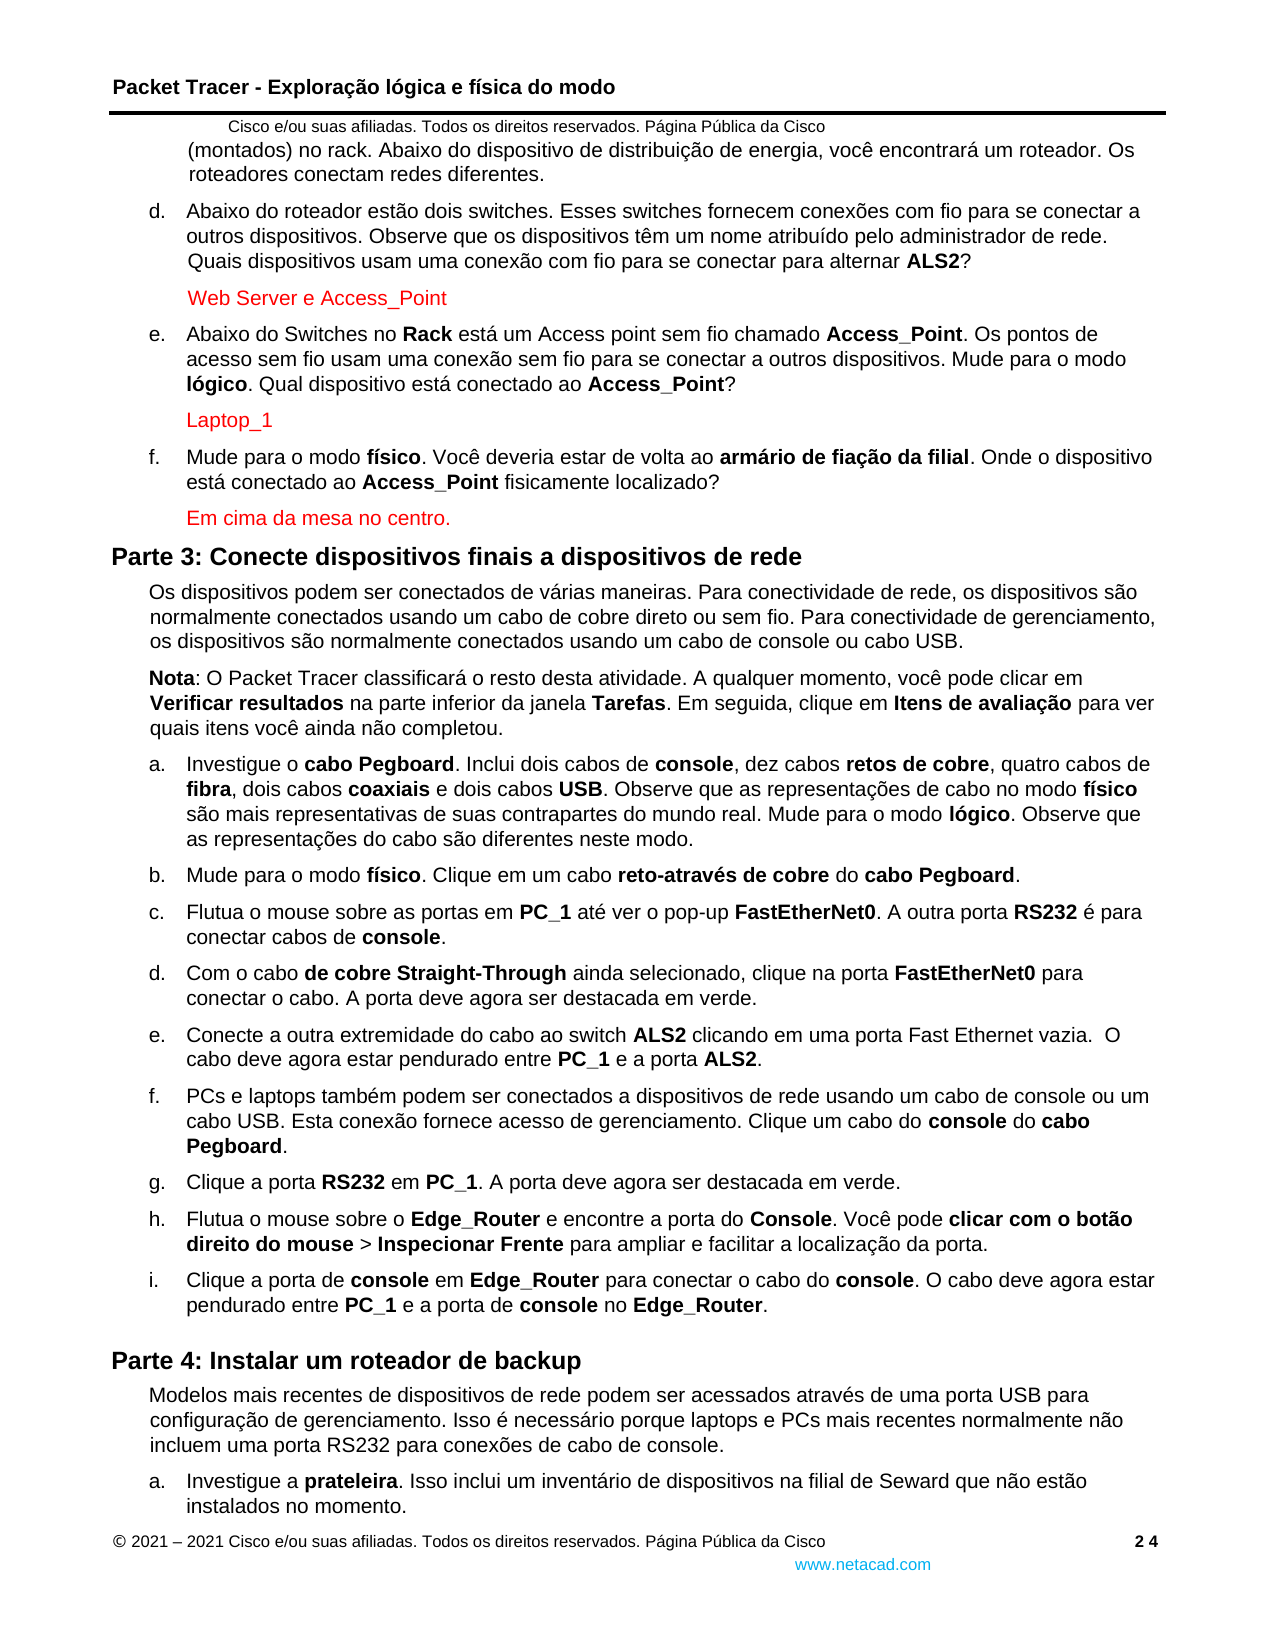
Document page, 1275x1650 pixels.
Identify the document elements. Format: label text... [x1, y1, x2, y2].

subtitle Parte 4: Instalar um roteador de backup [111, 1346, 1158, 1374]
list Flutua o mouse sobre as portas em PC_1 até ver o pop-up FastEtherNet0. A outra porta RS232 é para conectar cabos de console. [148, 900, 1158, 948]
text Os dispositivos podem ser conectados de várias maneiras. Para conectividade de rede, os dispositivos são normalmente conectados usando um cabo de cobre direto ou sem fio. Para conectividade de gerenciamento, os dispositivos são normalmente conectados usando um cabo de console ou cabo USB. [148, 579, 1158, 653]
text Nota: O Packet Tracer classificará o resto desta atividade. A qualquer momento, você pode clicar em Verificar resultados na parte inferior da janela Tarefas. Em seguida, clique em Itens de avaliação para ver quais itens você ainda não completou. [148, 666, 1158, 739]
list Clique a porta RS232 em PC_1. A porta deve agora ser destacada em verde. [148, 1170, 1158, 1194]
text Laptop_1 [186, 408, 1158, 432]
list Abaixo do Switches no Rack está um Access point sem fio chamado Access_Point. Os pontos de acesso sem fio usam uma conexão sem fio para se conectar a outros dispositivos. Mude para o modo lógico. Qual dispositivo está conectado ao Access_Point? [148, 322, 1158, 396]
text Web Server e Access_Point [187, 285, 1158, 309]
list Mude para o modo físico. Clique em um cabo reto-através de cobre do cabo Pegboard. [148, 863, 1158, 887]
list Conecte a outra extremidade do cabo ao switch ALS2 clicando em uma porta Fast Ethernet vazia. O cabo deve agora estar pendurado entre PC_1 e a porta ALS2. [148, 1022, 1158, 1071]
list Com o cabo de cobre Straight-Through ainda selecionado, clique na porta FastEtherNet0 para conectar o cabo. A porta deve agora ser destacada em verde. [148, 961, 1158, 1010]
subtitle Parte 3: Conecte dispositivos finais a dispositivos de rede [111, 542, 1158, 571]
list PCs e laptops também podem ser conectados a dispositivos de rede usando um cabo de console ou um cabo USB. Esta conexão fornece acesso de gerenciamento. Clique um cabo do console do cabo Pegboard. [148, 1084, 1158, 1157]
text (montados) no rack. Abaixo do dispositivo de distribuição de energia, você encontrará um roteador. Os roteadores conectam redes diferentes. [187, 137, 1158, 186]
list Abaixo do roteador estão dois switches. Esses switches fornecem conexões com fio para se conectar a outros dispositivos. Observe que os dispositivos têm um nome atribuído pelo administrador de rede. [148, 199, 1158, 248]
text Modelos mais recentes de dispositivos de rede podem ser acessados através de uma porta USB para configuração de gerenciamento. Isso é necessário porque laptops e PCs mais recentes normalmente não incluem uma porta RS232 para conexões de cabo de console. [148, 1383, 1158, 1457]
list Investigue o cabo Pegboard. Inclui dois cabos de console, dez cabos retos de cobre, quatro cabos de fibra, dois cabos coaxiais e dois cabos USB. Observe que as representações de cabo no modo físico são mais representativas de suas contrapartes do mundo real. Mude para o modo lógico. Observe que as representações do cabo são diferentes neste modo. [148, 752, 1158, 851]
text Em cima da mesa no centro. [186, 506, 1158, 530]
list Mude para o modo físico. Você deveria estar de volta ao armário de fiação da filial. Onde o dispositivo está conectado ao Access_Point fisicamente localizado? [148, 444, 1158, 493]
list Investigue a prateleira. Isso inclui um inventário de dispositivos na filial de Seward que não estão instalados no momento. [148, 1469, 1158, 1518]
text Cisco e/ou suas afiliadas. Todos os direitos reservados. Página Pública da Cisco [228, 101, 1158, 136]
text Quais dispositivos usam uma conexão com fio para se conectar para alternar ALS2? [187, 249, 1158, 273]
list Clique a porta de console em Edge_Router para conectar o cabo do console. O cabo deve agora estar pendurado entre PC_1 e a porta de console no Edge_Router. [148, 1268, 1158, 1317]
list Flutua o mouse sobre o Edge_Router e encontre a porta do Console. Você pode clicar com o botão direito do mouse > Inspecionar Frente para ampliar e facilitar a localização da porta. [148, 1206, 1158, 1255]
